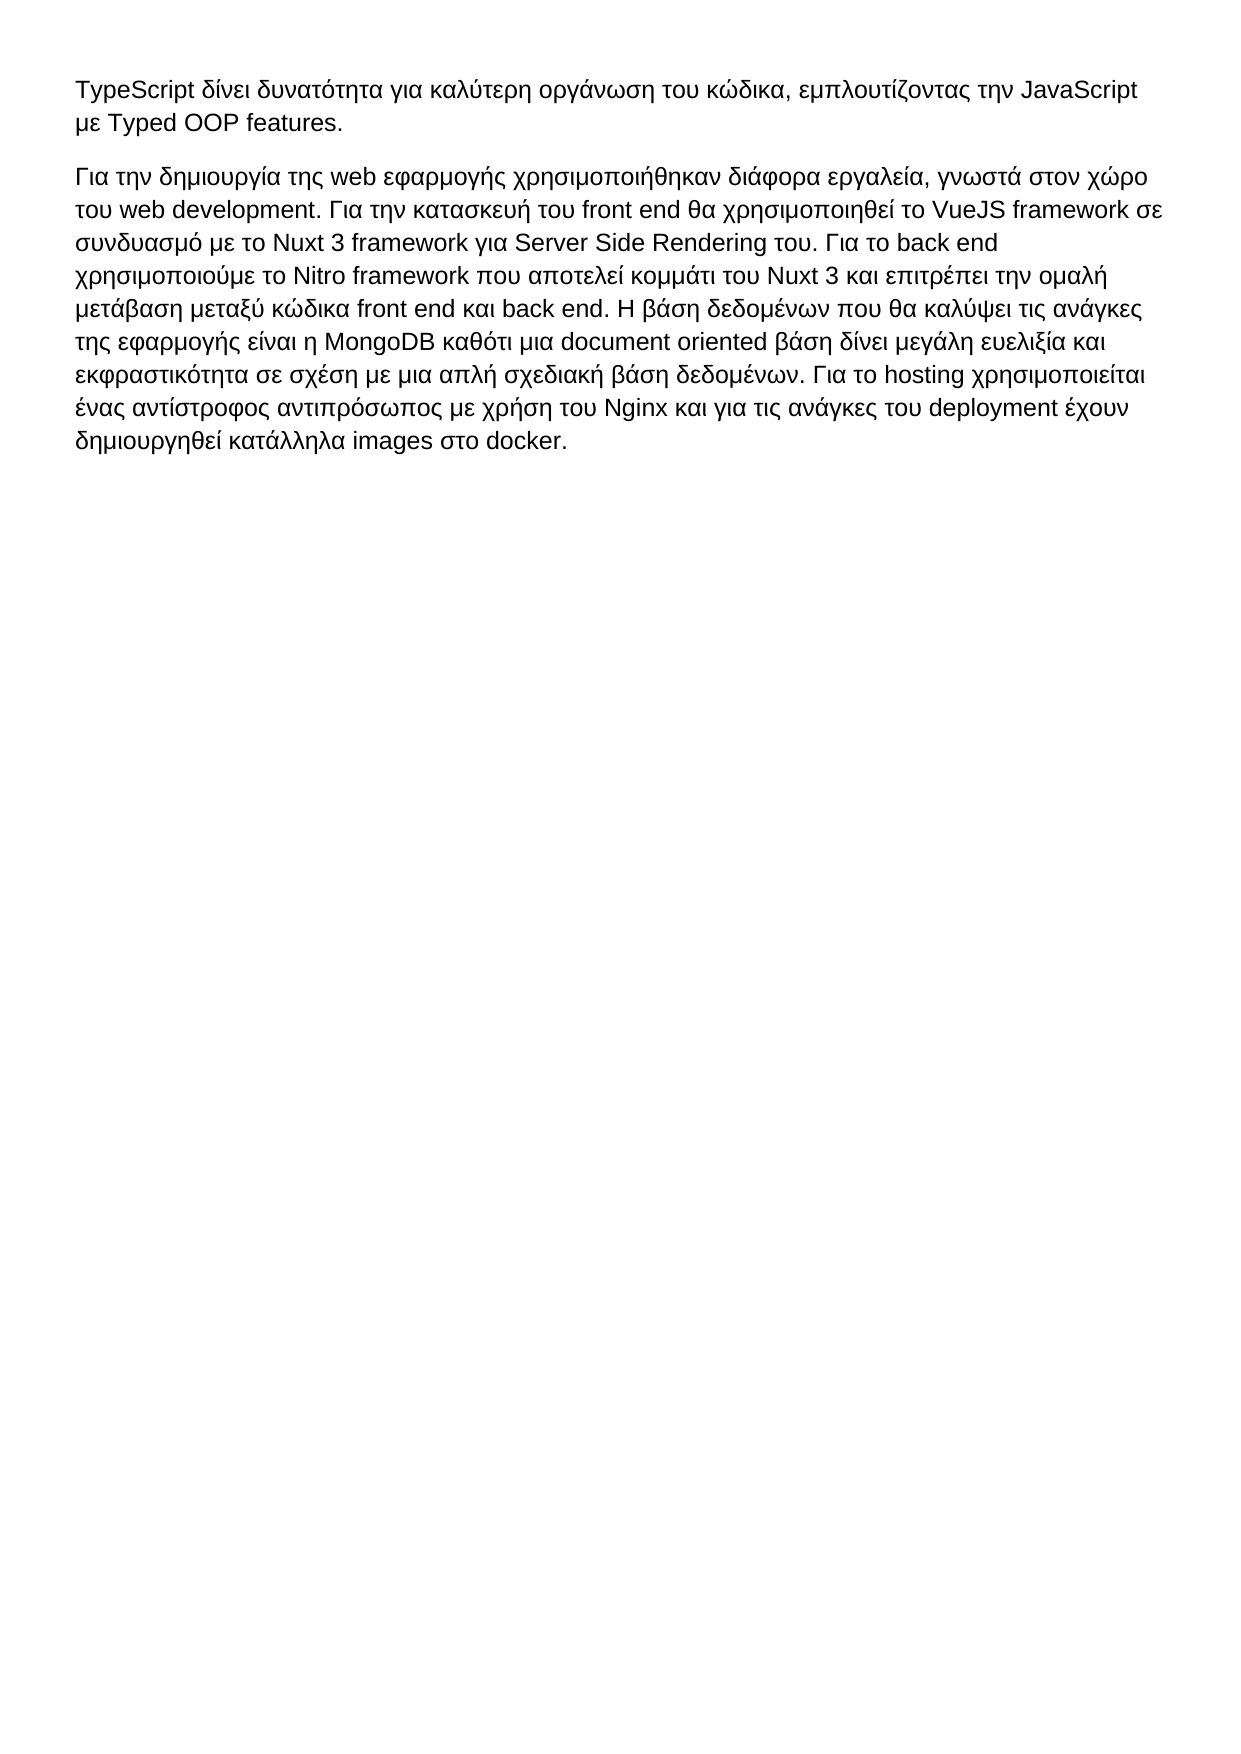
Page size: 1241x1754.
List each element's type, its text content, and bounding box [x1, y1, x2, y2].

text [75, 75, 1165, 137]
text Για την δημιουργία της web εφαρμογής χρησιμοποιήθηκαν διάφορα εργαλεία, γνωστά στον χώρο του web development. Για την κατασκευή του front end θα χρησιμοποιηθεί το VueJS framework σε συνδυασμό με το Nuxt 3 framework για Server Side Rendering του. Για το back end χρησιμοποιούμε το Nitro framework που αποτελεί κομμάτι του Nuxt 3 και επιτρέπει την ομαλή μετάβαση μεταξύ κώδικα front end και back end. Η βάση δεδομένων που θα καλύψει τις ανάγκες της εφαρμογής είναι η MongoDB καθότι μια document oriented βάση δίνει μεγάλη ευελιξία και εκφραστικότητα σε σχέση με μια απλή σχεδιακή βάση δεδομένων. Για το hosting χρησιμοποιείται ένας αντίστροφος αντιπρόσωπος με χρήση του Nginx και για τις ανάγκες του deployment έχουν δημιουργηθεί κατάλληλα images στο docker. [75, 162, 1165, 455]
